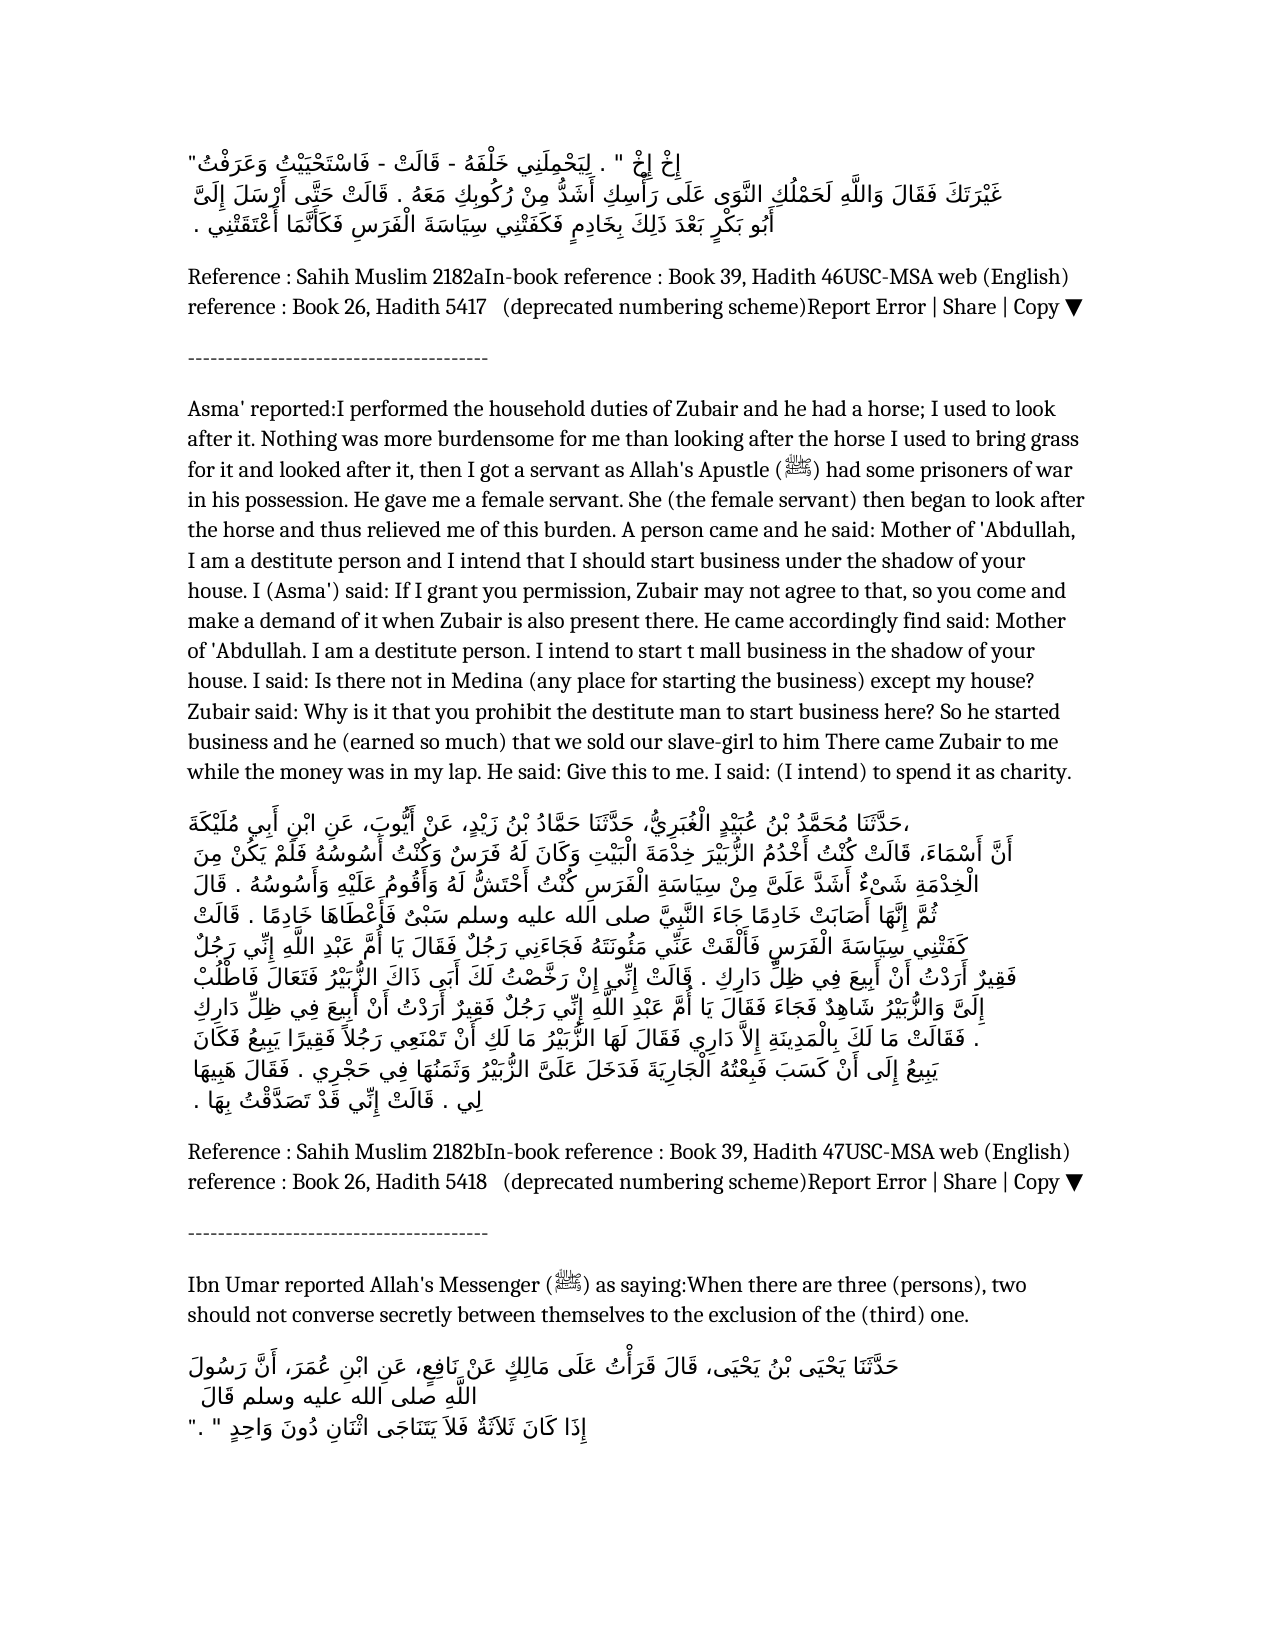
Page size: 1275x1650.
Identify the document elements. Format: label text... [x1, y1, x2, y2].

text Asma' reported:I performed the household duties of Zubair and he had a horse; I used to look after it. Nothing was more burdensome for me than looking after the horse I used to bring grass for it and looked after it, then I got a servant as Allah's Apustle (ﷺ) had some prisoners of war in his possession. He gave me a female servant. She (the female servant) then began to look after the horse and thus relieved me of this burden. A person came and he said: Mother of 'Abdullah, I am a destitute person and I intend that I should start business under the shadow of your house. I (Asma') said: If I grant you permission, Zubair may not agree to that, so you come and make a demand of it when Zubair is also present there. He came accordingly find said: Mother of 'Abdullah. I am a destitute person. I intend to start t mall business in the shadow of your house. I said: Is there not in Medina (any place for starting the business) except my house? Zubair said: Why is it that you prohibit the destitute man to start business here? So he started business and he (earned so much) that we sold our slave-girl to him There came Zubair to me while the money was in my lap. He said: Give this to me. I said: (I intend) to spend it as charity. [187, 396, 1087, 785]
text Reference : Sahih Muslim 2182aIn-book reference : Book 39, Hadith 46USC-MSA web (English) reference : Book 26, Hadith 5417 (deprecated numbering scheme)Report Error | Share | Copy ▼ [187, 263, 1087, 320]
text ---------------------------------------- [187, 1220, 1087, 1246]
text Ibn Umar reported Allah's Messenger (ﷺ) as saying:When there are three (persons), two should not converse secretly between themselves to the exclusion of the (third) one. [187, 1271, 1087, 1328]
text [187, 150, 1087, 239]
text ---------------------------------------- [187, 345, 1087, 371]
text حَدَّثَنَا مُحَمَّدُ بْنُ عُبَيْدٍ الْغُبَرِيُّ، حَدَّثَنَا حَمَّادُ بْنُ زَيْدٍ، عَنْ أَيُّوبَ، عَنِ ابْنِ أَبِي مُلَيْكَةَ، أَنَّ أَسْمَاءَ، قَالَتْ كُنْتُ أَخْدُمُ الزُّبَيْرَ خِدْمَةَ الْبَيْتِ وَكَانَ لَهُ فَرَسٌ وَكُنْتُ أَسُوسُهُ فَلَمْ يَكُنْ مِنَ الْخِدْمَةِ شَىْءٌ أَشَدَّ عَلَىَّ مِنْ سِيَاسَةِ الْفَرَسِ كُنْتُ أَحْتَشُّ لَهُ وَأَقُومُ عَلَيْهِ وَأَسُوسُهُ ‏.‏ قَالَ ثُمَّ إِنَّهَا أَصَابَتْ خَادِمًا جَاءَ النَّبِيَّ صلى الله عليه وسلم سَبْىٌ فَأَعْطَاهَا خَادِمًا ‏.‏ قَالَتْ كَفَتْنِي سِيَاسَةَ الْفَرَسِ فَأَلْقَتْ عَنِّي مَئُونَتَهُ فَجَاءَنِي رَجُلٌ فَقَالَ يَا أُمَّ عَبْدِ اللَّهِ إِنِّي رَجُلٌ فَقِيرٌ أَرَدْتُ أَنْ أَبِيعَ فِي ظِلِّ دَارِكِ ‏.‏ قَالَتْ إِنِّي إِنْ رَخَّصْتُ لَكَ أَبَى ذَاكَ الزُّبَيْرُ فَتَعَالَ فَاطْلُبْ إِلَىَّ وَالزُّبَيْرُ شَاهِدٌ فَجَاءَ فَقَالَ يَا أُمَّ عَبْدِ اللَّهِ إِنِّي رَجُلٌ فَقِيرٌ أَرَدْتُ أَنْ أَبِيعَ فِي ظِلِّ دَارِكِ ‏.‏ فَقَالَتْ مَا لَكَ بِالْمَدِينَةِ إِلاَّ دَارِي فَقَالَ لَهَا الزُّبَيْرُ مَا لَكِ أَنْ تَمْنَعِي رَجُلاً فَقِيرًا يَبِيعُ فَكَانَ يَبِيعُ إِلَى أَنْ كَسَبَ فَبِعْتُهُ الْجَارِيَةَ فَدَخَلَ عَلَىَّ الزُّبَيْرُ وَثَمَنُهَا فِي حَجْرِي ‏.‏ فَقَالَ هَبِيهَا لِي ‏.‏ قَالَتْ إِنِّي قَدْ تَصَدَّقْتُ بِهَا ‏.‏ [187, 810, 1087, 1114]
text Reference : Sahih Muslim 2182bIn-book reference : Book 39, Hadith 47USC-MSA web (English) reference : Book 26, Hadith 5418 (deprecated numbering scheme)Report Error | Share | Copy ▼ [187, 1139, 1087, 1195]
text حَدَّثَنَا يَحْيَى بْنُ يَحْيَى، قَالَ قَرَأْتُ عَلَى مَالِكٍ عَنْ نَافِعٍ، عَنِ ابْنِ عُمَرَ، أَنَّ رَسُولَ اللَّهِ صلى الله عليه وسلم قَالَ ‏ "‏ إِذَا كَانَ ثَلاَثَةٌ فَلاَ يَتَنَاجَى اثْنَانِ دُونَ وَاحِدٍ ‏"‏ ‏.‏ [187, 1353, 1087, 1441]
